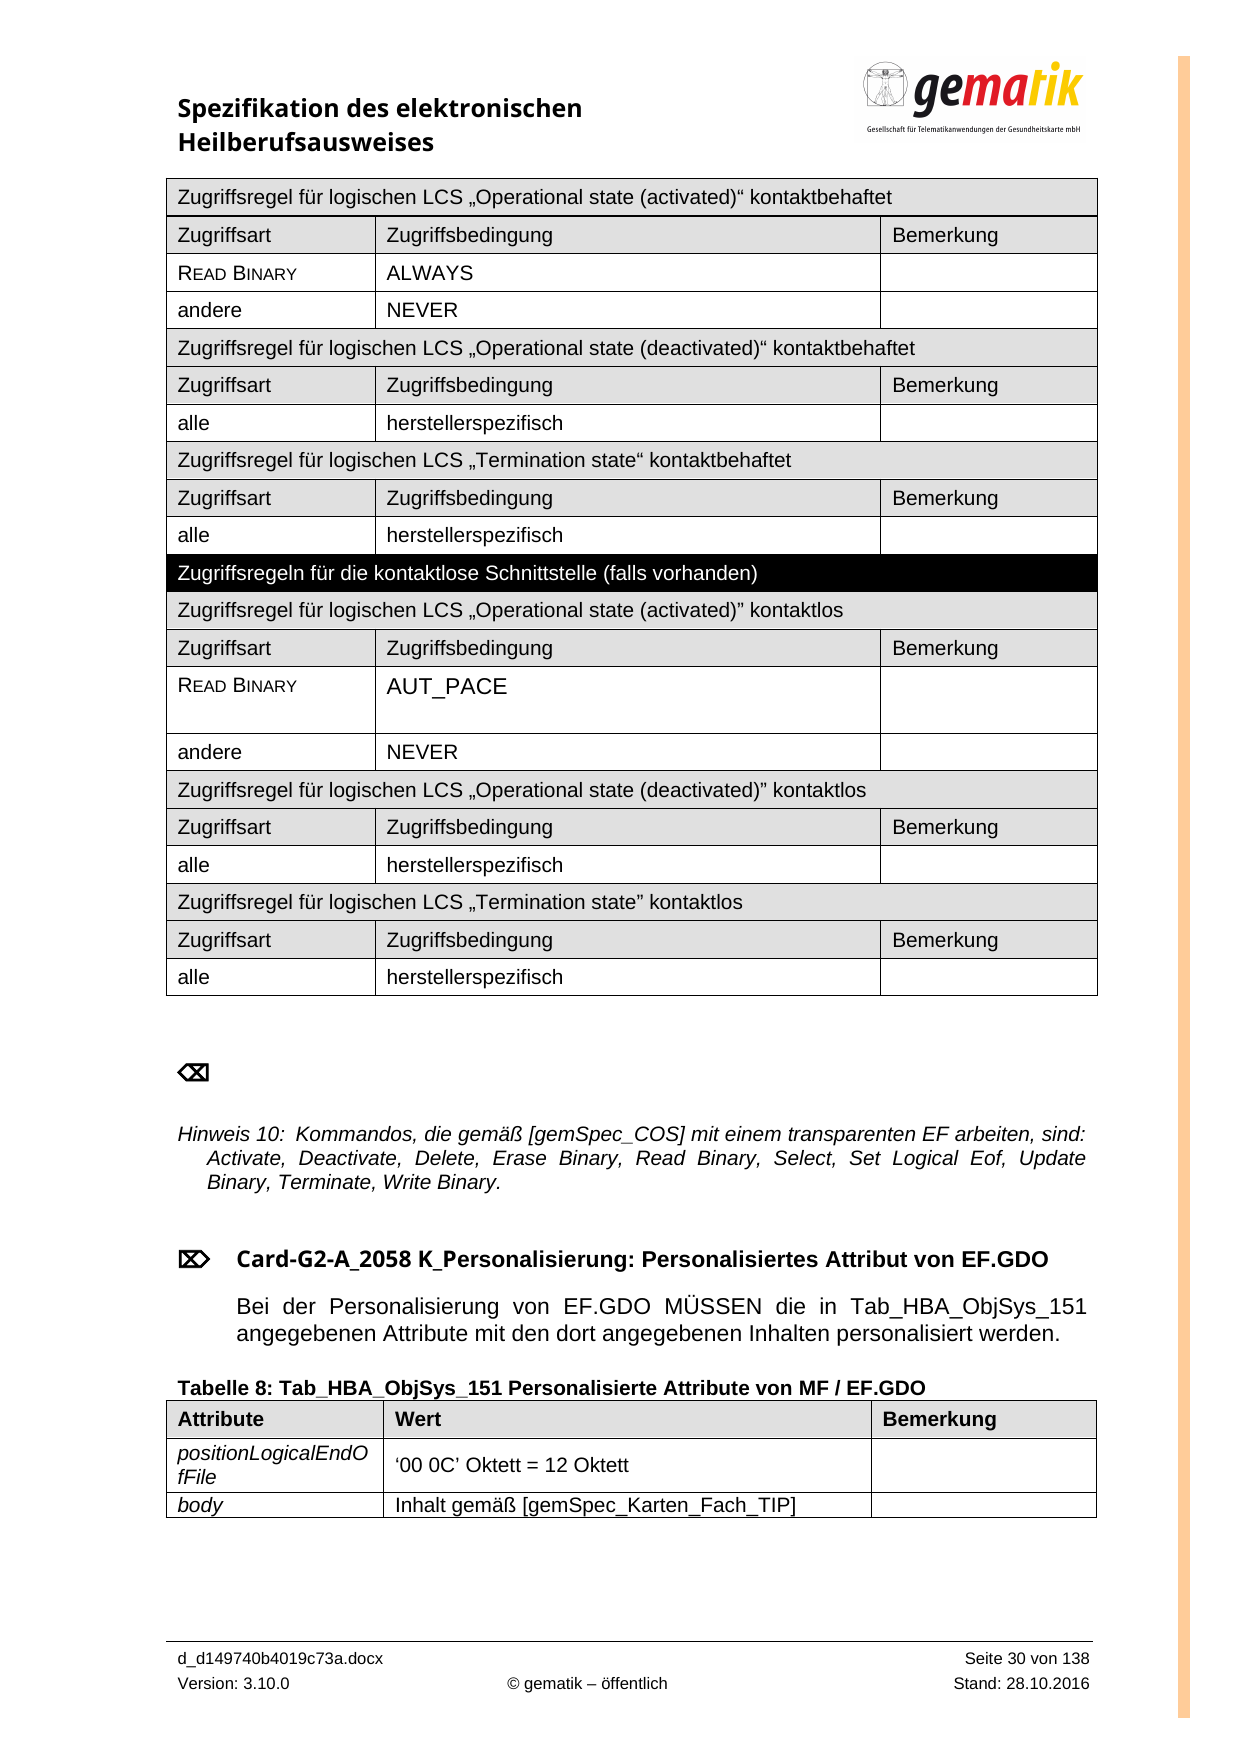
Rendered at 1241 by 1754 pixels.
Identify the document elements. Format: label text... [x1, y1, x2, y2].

table_cell Bemerkung [881, 217, 1097, 253]
table_cell Read Binary [167, 667, 375, 733]
table_cell Bemerkung [881, 921, 1097, 958]
table_cell Zugriffsbedingung [376, 809, 880, 845]
table_cell [881, 517, 1097, 553]
table_cell ‘00 0C’ Oktett = 12 Oktett [384, 1439, 871, 1492]
table_cell alle [167, 846, 375, 883]
table_cell Read Binary [167, 254, 375, 291]
text Kommandos, die gemäß [gemSpec_COS] mit einem transparenten EF arbeiten, sind: Activate, Deactivate, Delete, Erase Binary, Read Binary, Select, Set Logical Eof, Update Binary, Terminate, Write Binary. [177, 1122, 1087, 1194]
table_cell Zugriffsregel für logischen LCS „Operational state (activated)” kontaktlos [167, 592, 1097, 628]
table_cell [881, 254, 1097, 291]
table_cell herstellerspezifisch [376, 405, 880, 441]
table_cell Zugriffsregel für logischen LCS „Termination state“ kontaktbehaftet [167, 442, 1097, 478]
table_cell [881, 667, 1097, 733]
table_cell alle [167, 959, 375, 995]
table_cell herstellerspezifisch [376, 959, 880, 995]
table_header Bemerkung [872, 1401, 1096, 1437]
table_header Wert [384, 1401, 871, 1437]
table_cell [881, 959, 1097, 995]
table_cell Zugriffsart [167, 367, 375, 403]
table_cell Inhalt gemäß [gemSpec_Karten_Fach_TIP] [384, 1493, 871, 1517]
table_cell NEVER [376, 292, 880, 328]
table_cell Zugriffsregel für logischen LCS „Operational state (deactivated)“ kontaktbehaftet [167, 329, 1097, 366]
table_cell [881, 734, 1097, 770]
table_cell Zugriffsart [167, 630, 375, 666]
table_cell Zugriffsbedingung [376, 217, 880, 253]
table_cell [872, 1493, 1096, 1517]
table_cell AUT_PACE [376, 667, 880, 733]
table_cell Zugriffsregel für logischen LCS „Operational state (deactivated)” kontaktlos [167, 771, 1097, 808]
table_cell Zugriffsart [167, 921, 375, 958]
table_cell Zugriffsbedingung [376, 480, 880, 516]
table_cell Zugriffsart [167, 809, 375, 845]
table_cell Zugriffsbedingung [376, 921, 880, 958]
table_cell Zugriffsregel für logischen LCS „Operational state (activated)“ kontaktbehaftet [167, 179, 1097, 215]
text Tabelle 8: Tab_HBA_ObjSys_151 Personalisierte Attribute von MF / EF.GDO [177, 1376, 1087, 1400]
table_cell andere [167, 734, 375, 770]
table_cell [881, 846, 1097, 883]
table_cell Zugriffsbedingung [376, 630, 880, 666]
table_cell Zugriffsregeln für die kontaktlose Schnittstelle (falls vorhanden) [167, 555, 1097, 591]
table_cell body [167, 1493, 383, 1517]
table_cell alle [167, 405, 375, 441]
table_cell herstellerspezifisch [376, 846, 880, 883]
table_cell ALWAYS [376, 254, 880, 291]
table_cell andere [167, 292, 375, 328]
table_cell herstellerspezifisch [376, 517, 880, 553]
table_cell Zugriffsart [167, 480, 375, 516]
table_cell NEVER [376, 734, 880, 770]
table_cell Bemerkung [881, 367, 1097, 403]
table_cell [881, 405, 1097, 441]
text Card-G2-A_2058 K_Personalisierung: Personalisiertes Attribut von EF.GDO [177, 1243, 1087, 1274]
table_cell alle [167, 517, 375, 553]
table_cell Zugriffsart [167, 217, 375, 253]
table_cell Zugriffsregel für logischen LCS „Termination state” kontaktlos [167, 884, 1097, 920]
table_cell Bemerkung [881, 480, 1097, 516]
table_cell Zugriffsbedingung [376, 367, 880, 403]
table_cell Bemerkung [881, 630, 1097, 666]
text Bei der Personalisierung von EF.GDO MÜSSEN die in Tab_HBA_ObjSys_151 angegebenen Attribute mit den dort angegebenen Inhalten personalisiert werden. [236, 1293, 1087, 1346]
table_cell [872, 1439, 1096, 1492]
table_cell positionLogicalEndOfFile [167, 1439, 383, 1492]
table_cell Bemerkung [881, 809, 1097, 845]
picture [854, 56, 1086, 143]
table_header Attribute [167, 1401, 383, 1437]
table_cell [881, 292, 1097, 328]
